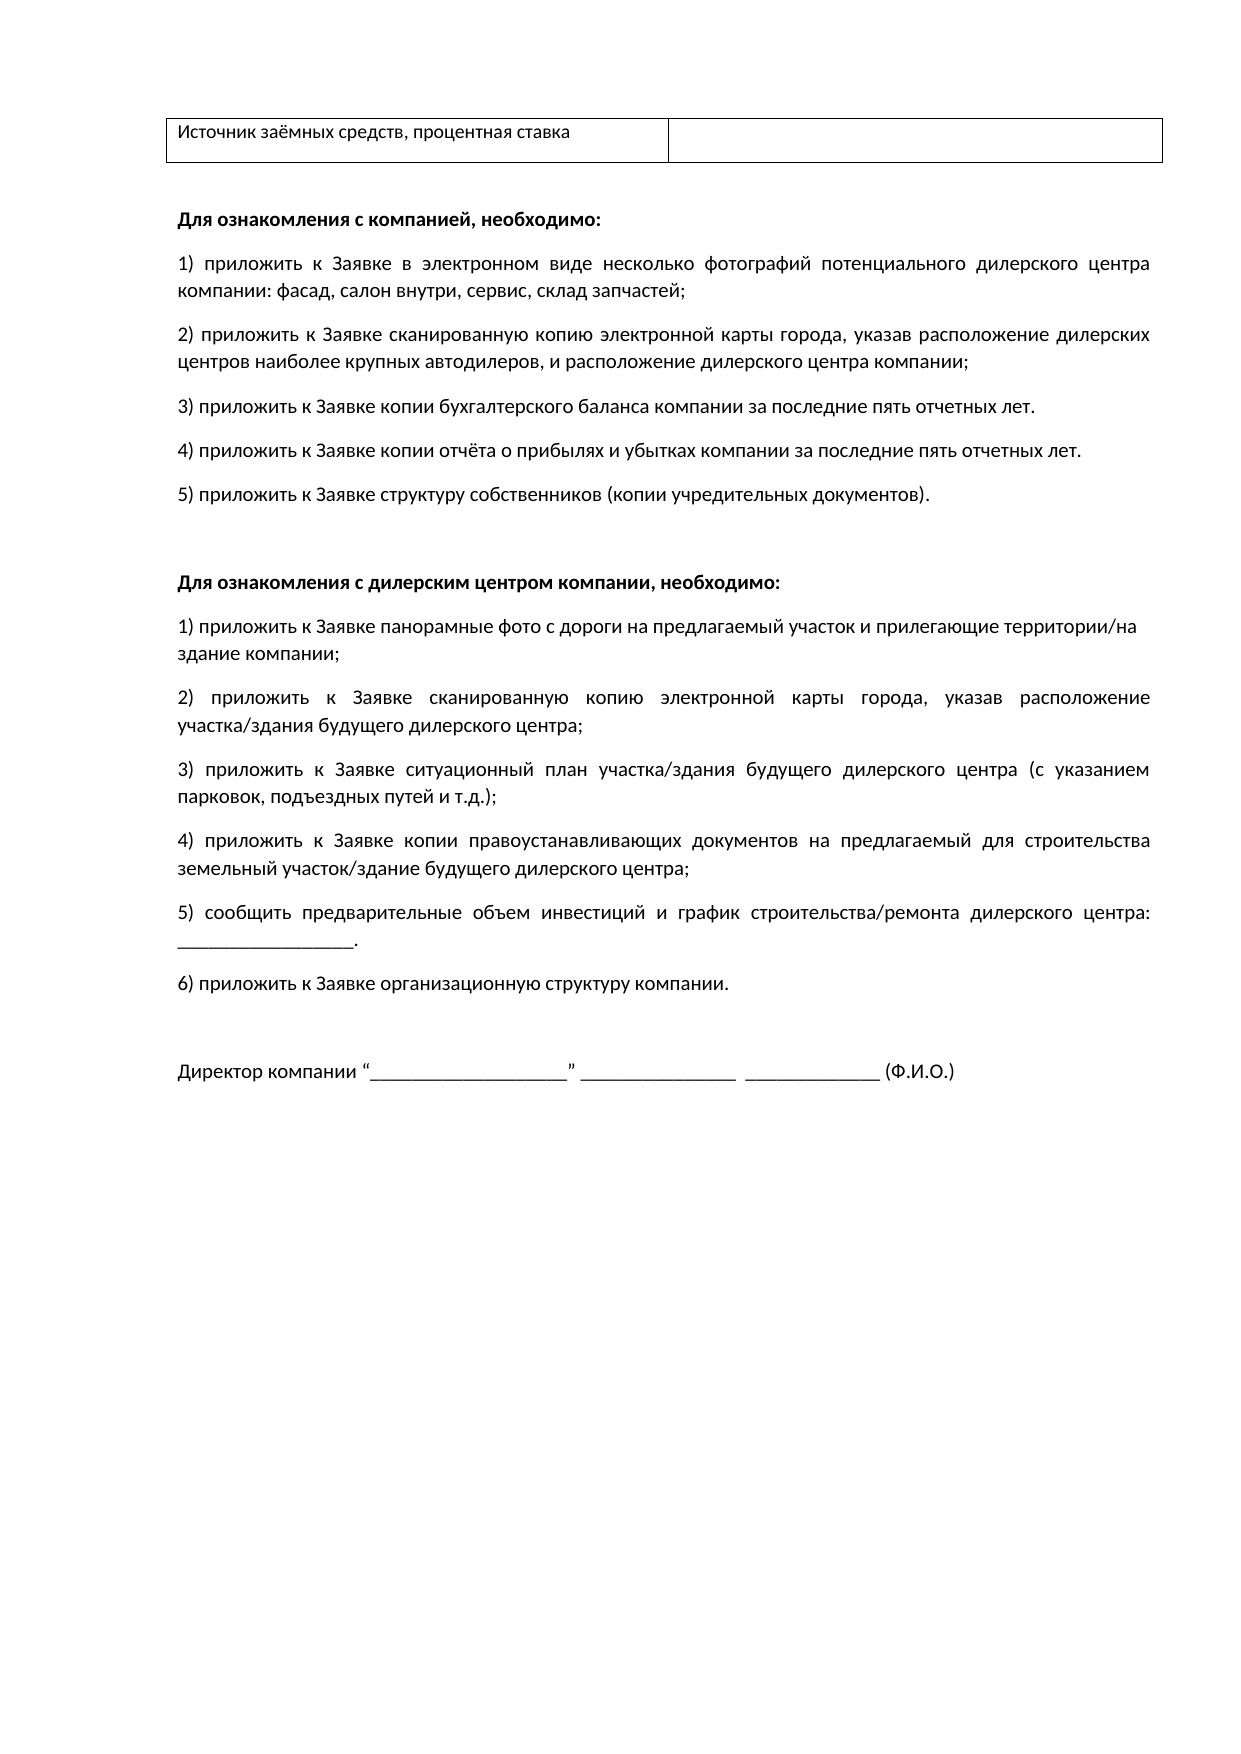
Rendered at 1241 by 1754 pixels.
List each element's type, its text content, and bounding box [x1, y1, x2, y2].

table_cell Источник заёмных средств, процентная ставка [167, 119, 668, 162]
text 1) приложить к Заявке в электронном виде несколько фотографий потенциального дилерского центра компании: фасад, салон внутри, сервис, склад запчастей; [177, 250, 1152, 303]
table_cell [669, 119, 1162, 162]
text 2) приложить к Заявке сканированную копию электронной карты города, указав расположение дилерских центров наиболее крупных автодилеров, и расположение дилерского центра компании; [177, 321, 1152, 374]
text Для ознакомления с дилерским центром компании, необходимо: [177, 569, 1152, 594]
text 4) приложить к Заявке копии отчёта о прибылях и убытках компании за последние пять отчетных лет. [177, 437, 1152, 462]
text 5) приложить к Заявке структуру собственников (копии учредительных документов). [177, 481, 1152, 506]
text 1) приложить к Заявке панорамные фото с дороги на предлагаемый участок и прилегающие территории/на здание компании; [177, 613, 1152, 666]
text Для ознакомления с компанией, необходимо: [177, 206, 1152, 231]
text 3) приложить к Заявке ситуационный план участка/здания будущего дилерского центра (с указанием парковок, подъездных путей и т.д.); [177, 756, 1152, 809]
text 4) приложить к Заявке копии правоустанавливающих документов на предлагаемый для строительства земельный участок/здание будущего дилерского центра; [177, 827, 1152, 880]
text Директор компании “___________________” _______________ _____________ (Ф.И.О.) [177, 1058, 1152, 1084]
text 3) приложить к Заявке копии бухгалтерского баланса компании за последние пять отчетных лет. [177, 393, 1152, 418]
text 5) сообщить предварительные объем инвестиций и график строительства/ремонта дилерского центра: _________________. [177, 899, 1152, 952]
text 2) приложить к Заявке сканированную копию электронной карты города, указав расположение участка/здания будущего дилерского центра; [177, 684, 1152, 737]
text 6) приложить к Заявке организационную структуру компании. [177, 970, 1152, 996]
